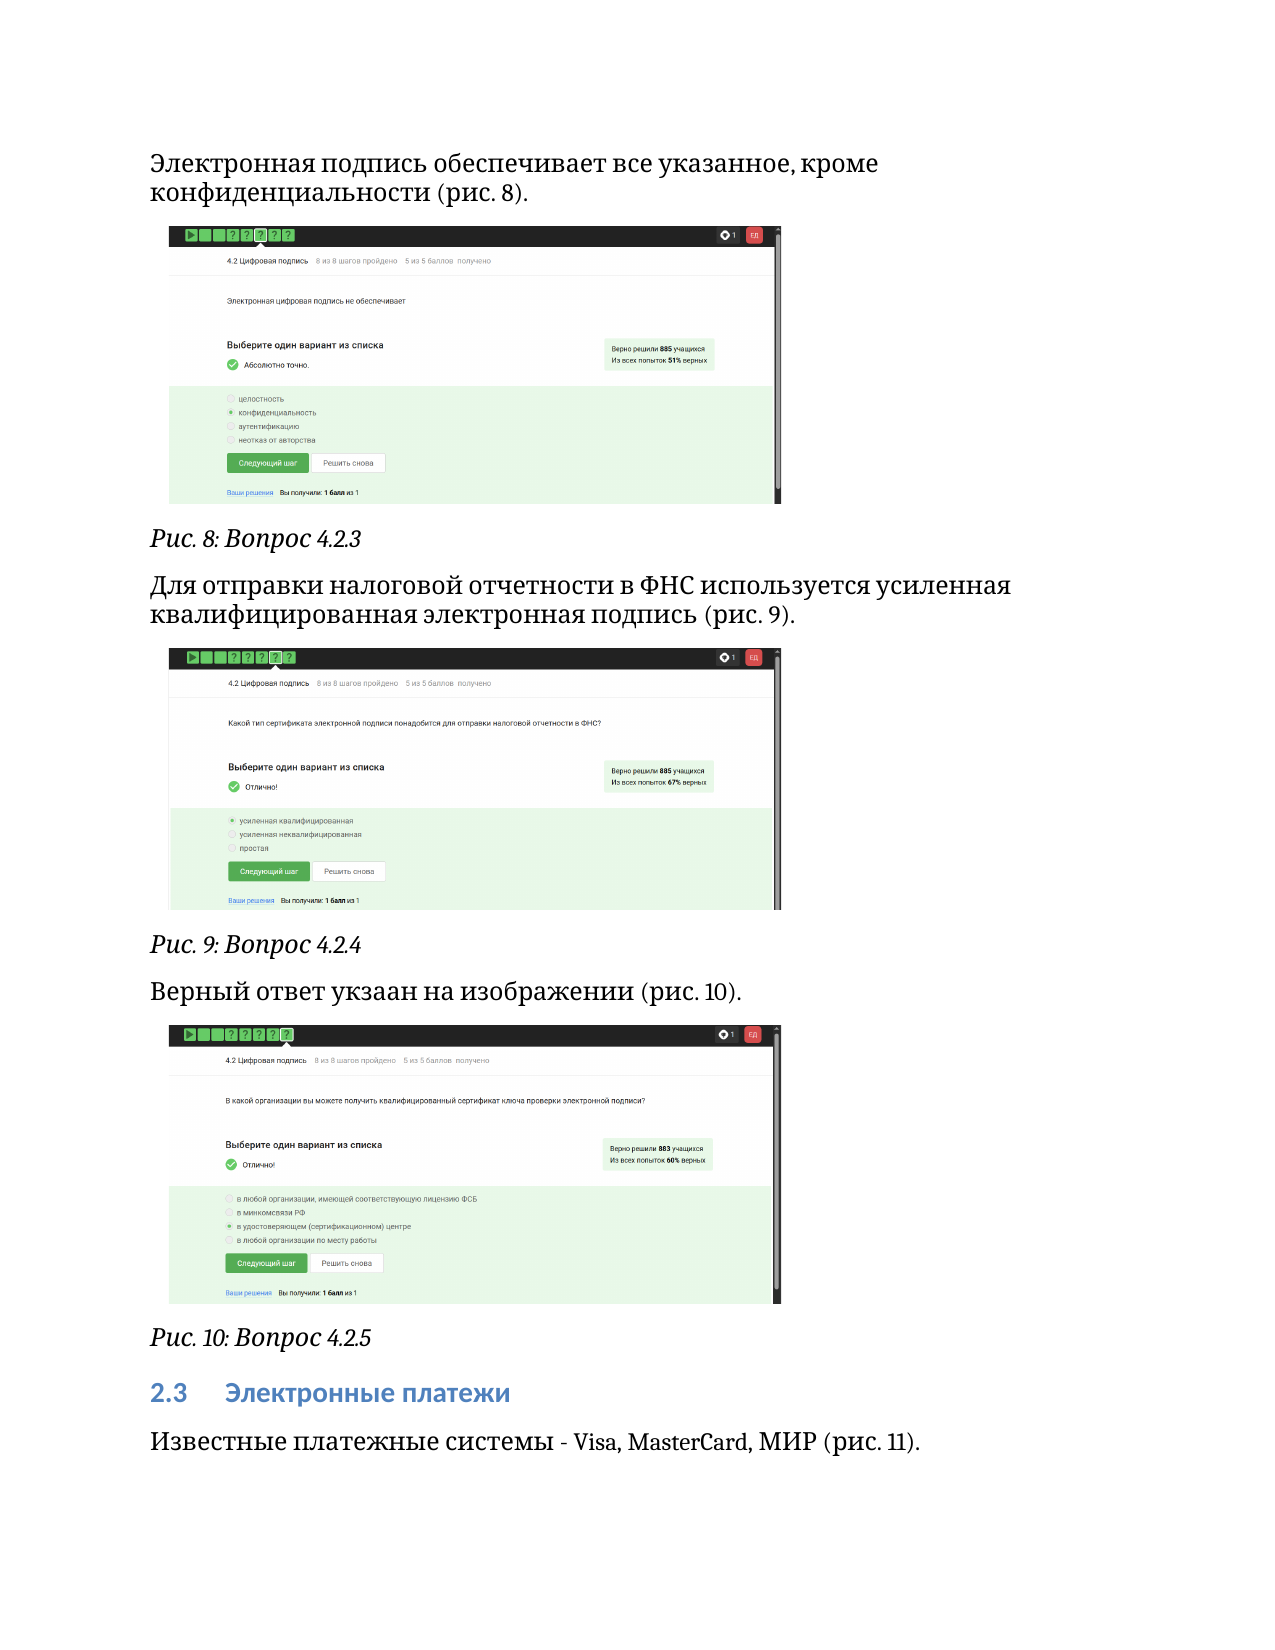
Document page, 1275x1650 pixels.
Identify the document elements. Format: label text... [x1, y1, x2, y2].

text Рис. 9: Вопрос 4.2.4 [150, 931, 1125, 959]
picture [168, 226, 782, 504]
picture [168, 1025, 782, 1304]
text Известные платежные системы - Visa, MasterCard, МИР (рис. 11). [150, 1428, 1125, 1457]
text Рис. 8: Вопрос 4.2.3 [150, 525, 1125, 553]
text Для отправки налоговой отчетности в ФНС используется усиленная квалифицированная электронная подпись (рис. 9). [150, 572, 1125, 630]
text Верный ответ укзаан на изображении (рис. 10). [150, 978, 1125, 1007]
text Электронная подпись обеспечивает все указанное, кроме конфиденциальности (рис. 8). [150, 150, 1125, 207]
picture [168, 648, 782, 910]
text Рис. 10: Вопрос 4.2.5 [150, 1324, 1125, 1353]
subtitle 2.3 Электронные платежи [150, 1374, 1125, 1409]
